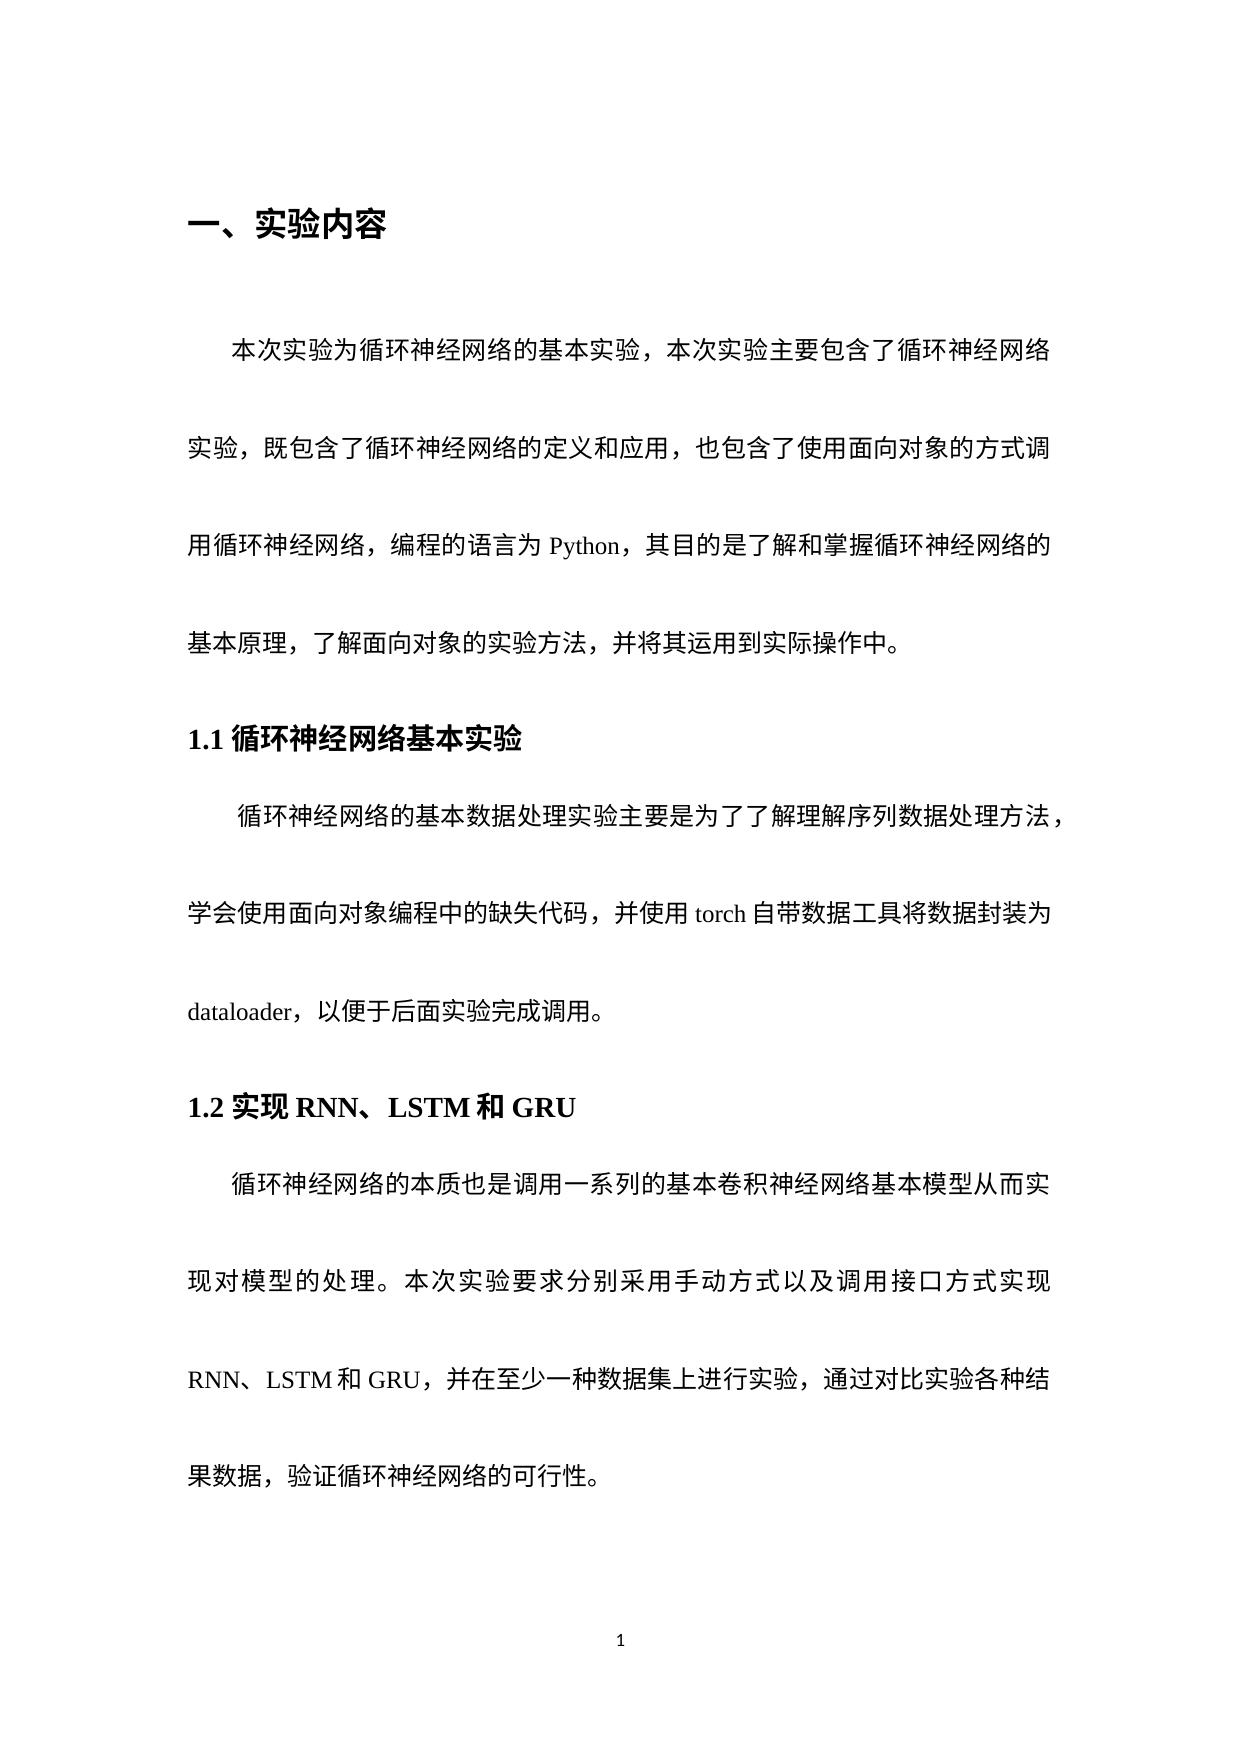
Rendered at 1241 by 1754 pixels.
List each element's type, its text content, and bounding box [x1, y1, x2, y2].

text 循环神经网络的本质也是调用一系列的基本卷积神经网络基本模型从而实现对模型的处理。本次实验要求分别采用手动方式以及调用接口方式实现RNN、LSTM和GRU，并在至少一种数据集上进行实验，通过对比实验各种结果数据，验证循环神经网络的可行性。 [187, 1150, 1053, 1507]
text 循环神经网络的基本数据处理实验主要是为了了解理解序列数据处理方法，学会使用面向对象编程中的缺失代码，并使用torch自带数据工具将数据封装为dataloader，以便于后面实验完成调用。 [187, 782, 1053, 1042]
subtitle 一、实验内容 [187, 189, 1053, 254]
subtitle 1.2 实现RNN、LSTM和GRU [187, 1072, 1053, 1137]
text 本次实验为循环神经网络的基本实验，本次实验主要包含了循环神经网络实验，既包含了循环神经网络的定义和应用，也包含了使用面向对象的方式调用循环神经网络，编程的语言为Python，其目的是了解和掌握循环神经网络的基本原理，了解面向对象的实验方法，并将其运用到实际操作中。 [187, 316, 1053, 674]
subtitle 1.1 循环神经网络基本实验 [187, 704, 1053, 769]
